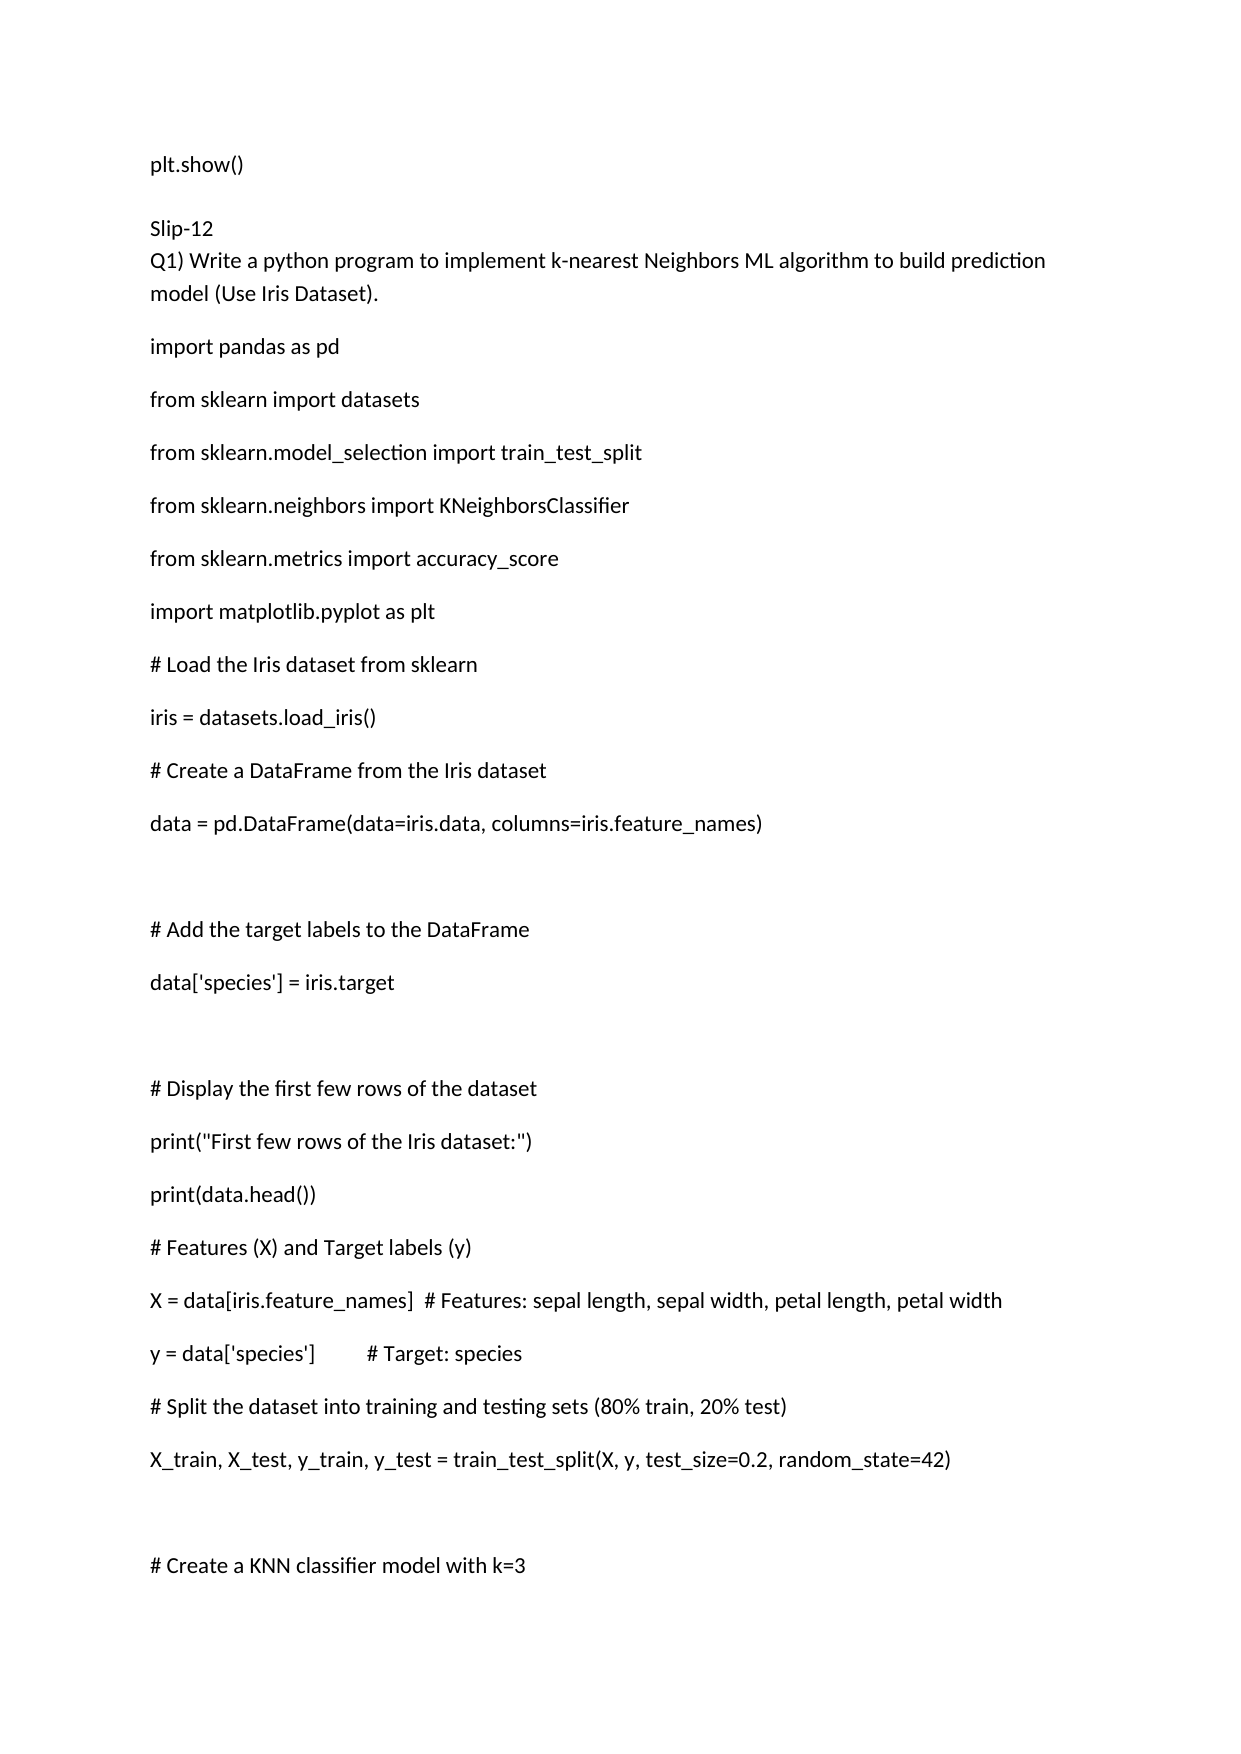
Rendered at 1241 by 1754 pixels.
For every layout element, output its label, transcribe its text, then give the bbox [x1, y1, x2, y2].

text X = data[iris.feature_names] # Features: sepal length, sepal width, petal length, petal width [150, 1286, 1090, 1314]
text # Create a KNN classifier model with k=3 [150, 1551, 1090, 1579]
text X_train, X_test, y_train, y_test = train_test_split(X, y, test_size=0.2, random_state=42) [150, 1445, 1090, 1473]
text y = data['species'] # Target: species [150, 1339, 1090, 1367]
text Q1) Write a python program to implement k-nearest Neighbors ML algorithm to build prediction model (Use Iris Dataset). [150, 247, 1090, 307]
text data = pd.DataFrame(data=iris.data, columns=iris.feature_names) [150, 809, 1090, 837]
text data['species'] = iris.target [150, 968, 1090, 996]
text print(data.head()) [150, 1180, 1090, 1208]
text # Add the target labels to the DataFrame [150, 915, 1090, 943]
text import pandas as pd [150, 332, 1090, 360]
text # Create a DataFrame from the Iris dataset [150, 756, 1090, 784]
text import matplotlib.pyplot as plt [150, 597, 1090, 625]
text print("First few rows of the Iris dataset:") [150, 1127, 1090, 1155]
text Slip-12 [150, 214, 1090, 242]
text from sklearn.model_selection import train_test_split [150, 438, 1090, 466]
text from sklearn.metrics import accuracy_score [150, 544, 1090, 572]
text # Load the Iris dataset from sklearn [150, 650, 1090, 678]
text plt.show() [150, 150, 1090, 178]
text iris = datasets.load_iris() [150, 703, 1090, 731]
text from sklearn import datasets [150, 385, 1090, 413]
text from sklearn.neighbors import KNeighborsClassifier [150, 491, 1090, 519]
text # Split the dataset into training and testing sets (80% train, 20% test) [150, 1392, 1090, 1420]
text # Display the first few rows of the dataset [150, 1074, 1090, 1102]
text # Features (X) and Target labels (y) [150, 1233, 1090, 1261]
